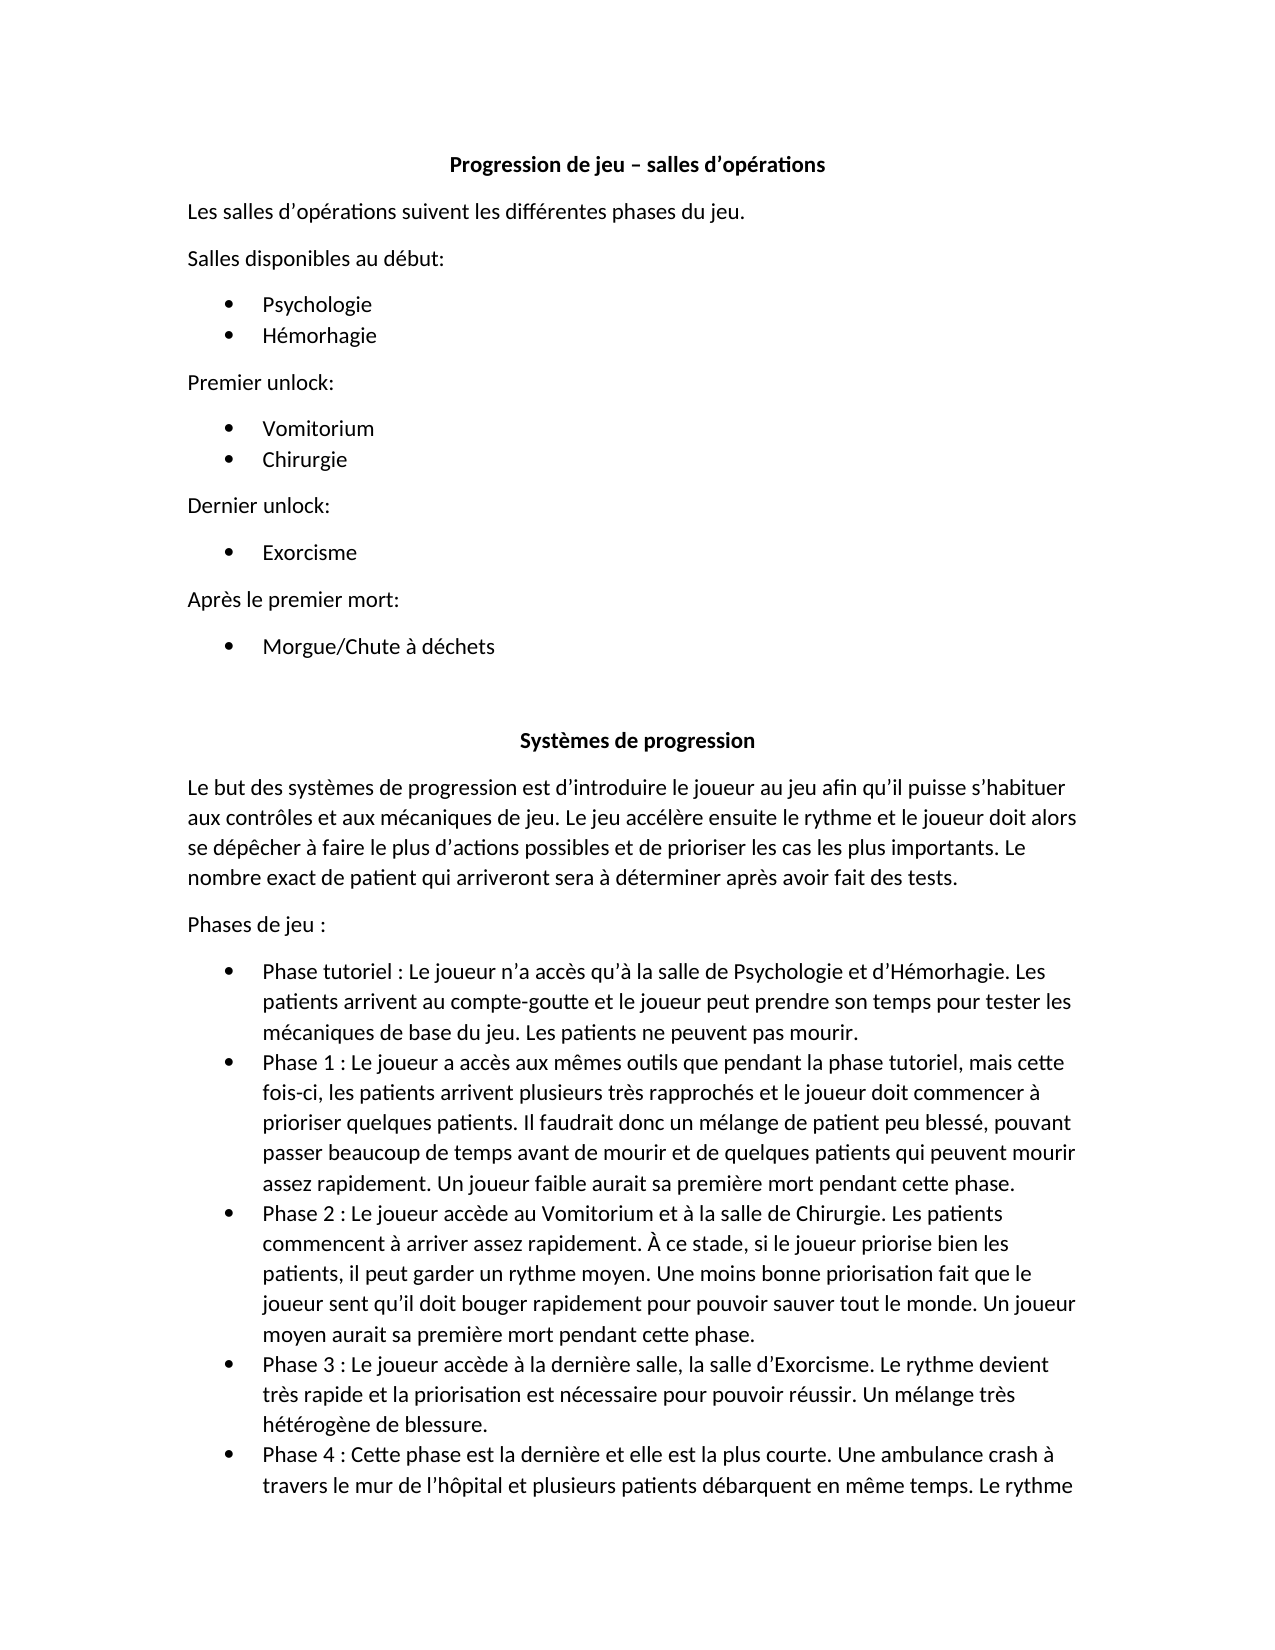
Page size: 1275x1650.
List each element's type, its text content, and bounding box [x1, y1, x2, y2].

text Premier unlock: [187, 368, 1087, 396]
text Les salles d’opérations suivent les différentes phases du jeu. [187, 197, 1087, 225]
list Exorcisme [225, 538, 1087, 567]
list Morgue/Chute à déchets [225, 632, 1087, 660]
list Hémorhagie [225, 321, 1087, 349]
list Vomitorium [225, 414, 1087, 443]
text Le but des systèmes de progression est d’introduire le joueur au jeu afin qu’il puisse s’habituer aux contrôles et aux mécaniques de jeu. Le jeu accélère ensuite le rythme et le joueur doit alors se dépêcher à faire le plus d’actions possibles et de prioriser les cas les plus importants. Le nombre exact de patient qui arriveront sera à déterminer après avoir fait des tests. [187, 773, 1087, 892]
list Phase 2 : Le joueur accède au Vomitorium et à la salle de Chirurgie. Les patients commencent à arriver assez rapidement. À ce stade, si le joueur priorise bien les patients, il peut garder un rythme moyen. Une moins bonne priorisation fait que le joueur sent qu’il doit bouger rapidement pour pouvoir sauver tout le monde. Un joueur moyen aurait sa première mort pendant cette phase. [225, 1199, 1087, 1348]
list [225, 1441, 1087, 1499]
text Après le premier mort: [187, 585, 1087, 613]
text Salles disponibles au début: [187, 244, 1087, 272]
text Systèmes de progression [187, 726, 1087, 754]
list Phase 1 : Le joueur a accès aux mêmes outils que pendant la phase tutoriel, mais cette fois-ci, les patients arrivent plusieurs très rapprochés et le joueur doit commencer à prioriser quelques patients. Il faudrait donc un mélange de patient peu blessé, pouvant passer beaucoup de temps avant de mourir et de quelques patients qui peuvent mourir assez rapidement. Un joueur faible aurait sa première mort pendant cette phase. [225, 1048, 1087, 1197]
list Phase tutoriel : Le joueur n’a accès qu’à la salle de Psychologie et d’Hémorhagie. Les patients arrivent au compte-goutte et le joueur peut prendre son temps pour tester les mécaniques de base du jeu. Les patients ne peuvent pas mourir. [225, 957, 1087, 1046]
list Phase 3 : Le joueur accède à la dernière salle, la salle d’Exorcisme. Le rythme devient très rapide et la priorisation est nécessaire pour pouvoir réussir. Un mélange très hétérogène de blessure. [225, 1350, 1087, 1438]
list Psychologie [225, 291, 1087, 319]
text Dernier unlock: [187, 492, 1087, 520]
list Chirurgie [225, 445, 1087, 473]
text Progression de jeu – salles d’opérations [187, 150, 1087, 178]
text Phases de jeu : [187, 910, 1087, 938]
